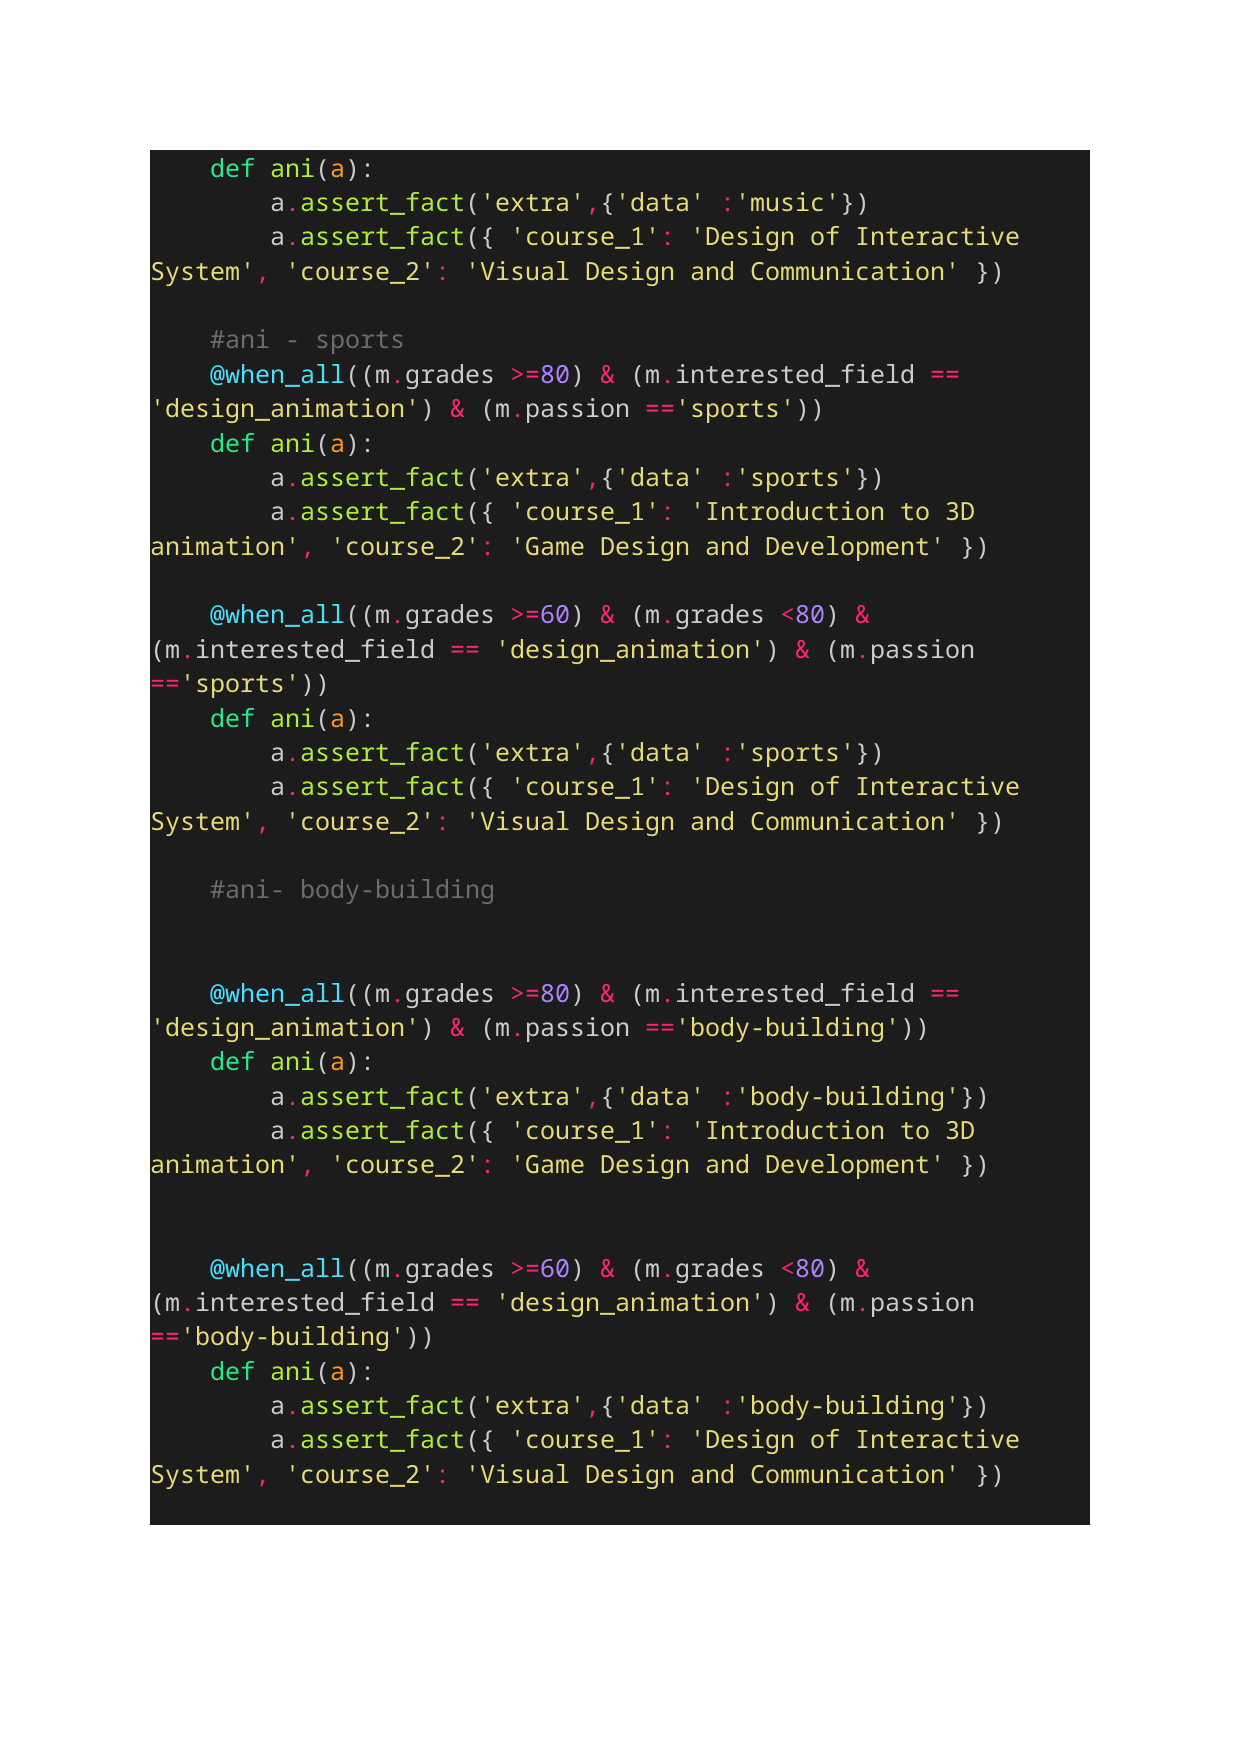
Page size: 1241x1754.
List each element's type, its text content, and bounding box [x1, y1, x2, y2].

text a.assert_fact('extra',{'data' :'body-building'}) [150, 1078, 1090, 1112]
text a.assert_fact({ 'course_1': 'Introduction to 3D animation', 'course_2': 'Game Design and Development' }) [150, 1112, 1090, 1181]
text def ani(a): [150, 1044, 1090, 1078]
text a.assert_fact({ 'course_1': 'Design of Interactive System', 'course_2': 'Visual Design and Communication' }) [150, 1422, 1090, 1491]
text @when_all((m.grades >=60) & (m.grades <80) & (m.interested_field == 'design_animation') & (m.passion =='body-building')) [150, 1250, 1090, 1353]
text def ani(a): [150, 425, 1090, 459]
text a.assert_fact('extra',{'data' :'music'}) [150, 184, 1090, 219]
text @when_all((m.grades >=60) & (m.grades <80) & (m.interested_field == 'design_animation') & (m.passion =='sports')) [150, 597, 1090, 700]
text def ani(a): [150, 1353, 1090, 1387]
text a.assert_fact({ 'course_1': 'Design of Interactive System', 'course_2': 'Visual Design and Communication' }) [150, 219, 1090, 287]
text @when_all((m.grades >=80) & (m.interested_field == 'design_animation') & (m.passion =='body-building')) [150, 975, 1090, 1044]
text a.assert_fact({ 'course_1': 'Introduction to 3D animation', 'course_2': 'Game Design and Development' }) [150, 494, 1090, 562]
text a.assert_fact('extra',{'data' :'sports'}) [150, 734, 1090, 769]
text def ani(a): [150, 700, 1090, 734]
text a.assert_fact('extra',{'data' :'body-building'}) [150, 1387, 1090, 1422]
text a.assert_fact({ 'course_1': 'Design of Interactive System', 'course_2': 'Visual Design and Communication' }) [150, 769, 1090, 837]
text #ani - sports [150, 322, 1090, 356]
text def ani(a): [150, 150, 1090, 184]
text a.assert_fact('extra',{'data' :'sports'}) [150, 459, 1090, 494]
text @when_all((m.grades >=80) & (m.interested_field == 'design_animation') & (m.passion =='sports')) [150, 356, 1090, 425]
text #ani- body-building [150, 872, 1090, 906]
